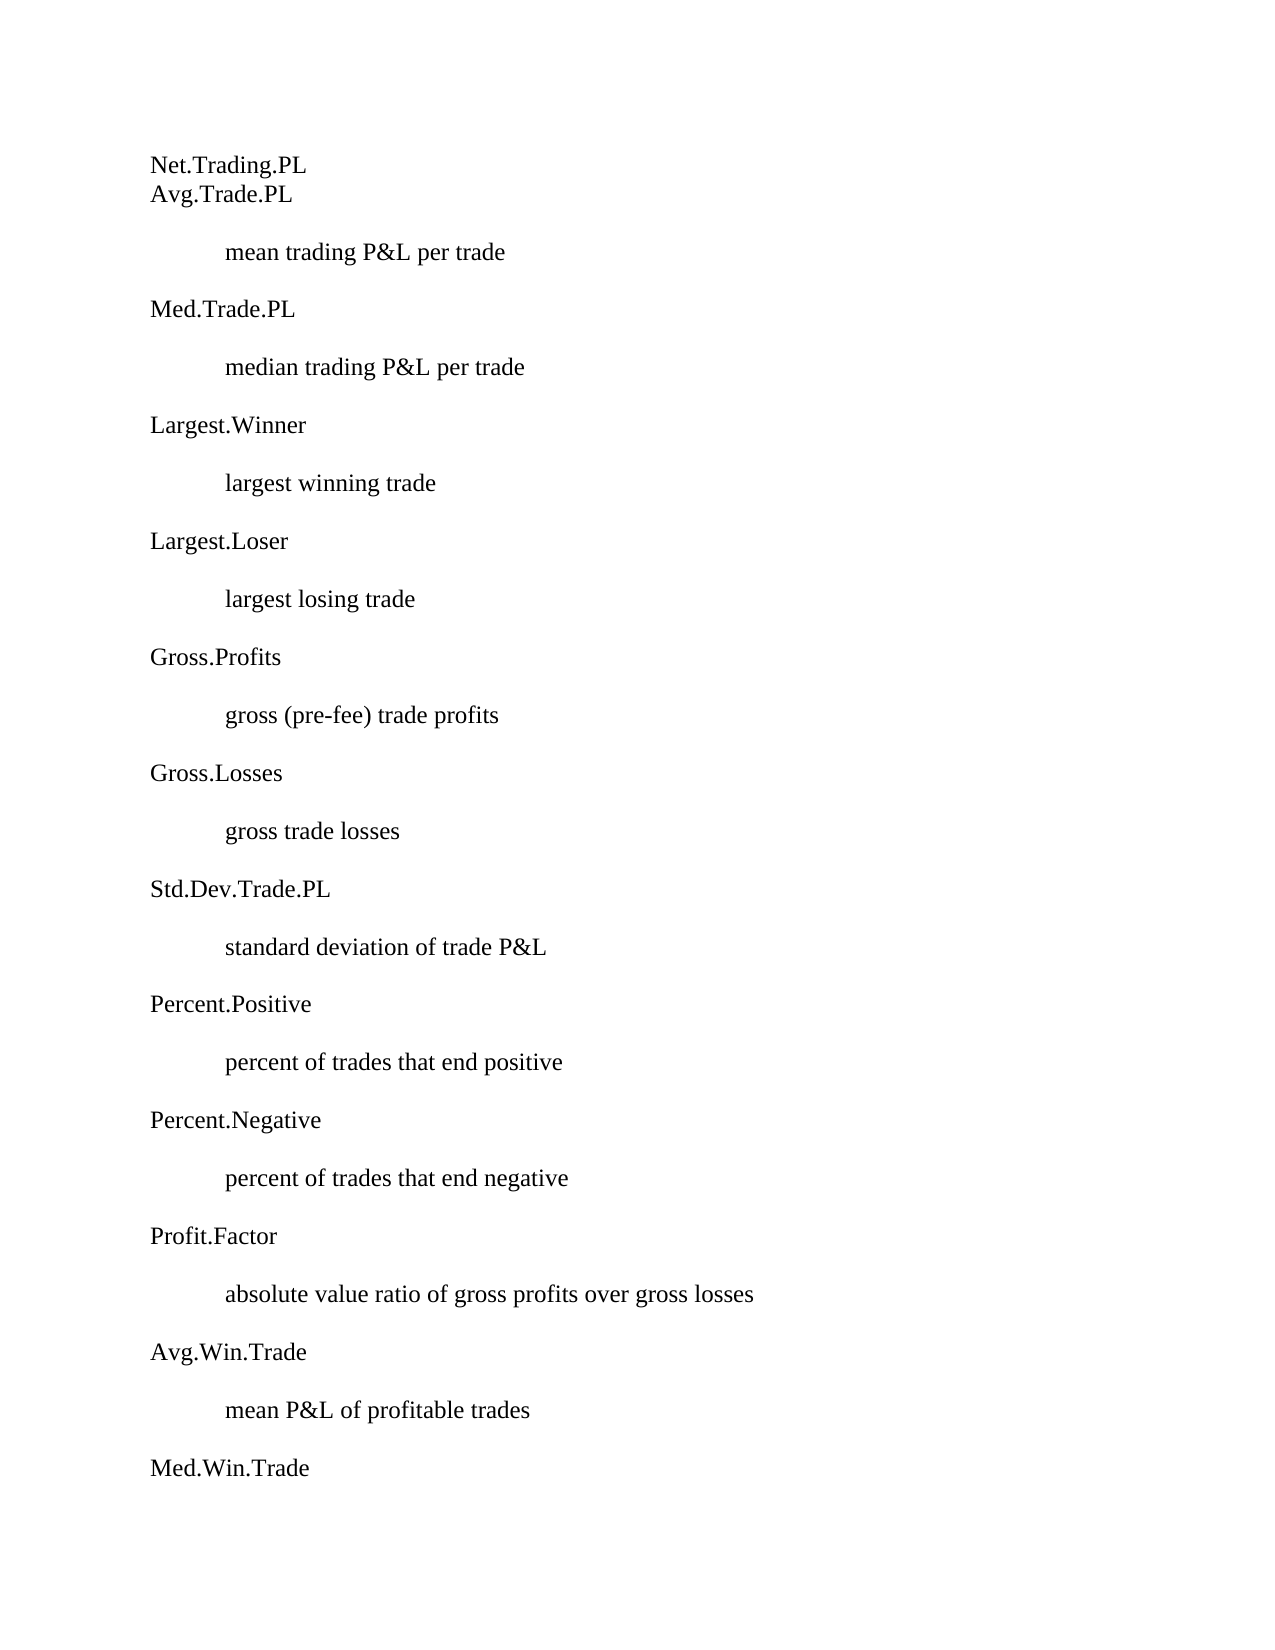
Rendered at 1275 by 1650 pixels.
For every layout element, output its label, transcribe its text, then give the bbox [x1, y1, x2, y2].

text absolute value ratio of gross profits over gross losses [225, 1279, 1125, 1308]
text Percent.Negative [150, 1105, 1125, 1134]
text Profit.Factor [150, 1221, 1125, 1250]
text standard deviation of trade P&L [225, 932, 1125, 960]
text Gross.Losses [150, 758, 1125, 787]
text Med.Win.Trade [150, 1453, 1125, 1482]
text Net.Trading.PL [150, 150, 1125, 179]
text Largest.Loser [150, 526, 1125, 555]
text Avg.Trade.PL [150, 179, 1125, 207]
text largest losing trade [225, 584, 1125, 613]
text median trading P&L per trade [225, 352, 1125, 381]
text gross (pre-fee) trade profits [225, 700, 1125, 729]
text mean trading P&L per trade [225, 237, 1125, 265]
text largest winning trade [225, 468, 1125, 497]
text Largest.Winner [150, 410, 1125, 439]
text Percent.Positive [150, 989, 1125, 1018]
text percent of trades that end negative [225, 1163, 1125, 1192]
text Avg.Win.Trade [150, 1337, 1125, 1366]
text Gross.Profits [150, 642, 1125, 671]
text Med.Trade.PL [150, 294, 1125, 323]
text percent of trades that end positive [225, 1047, 1125, 1076]
text gross trade losses [225, 816, 1125, 844]
text mean P&L of profitable trades [225, 1395, 1125, 1424]
text Std.Dev.Trade.PL [150, 874, 1125, 902]
